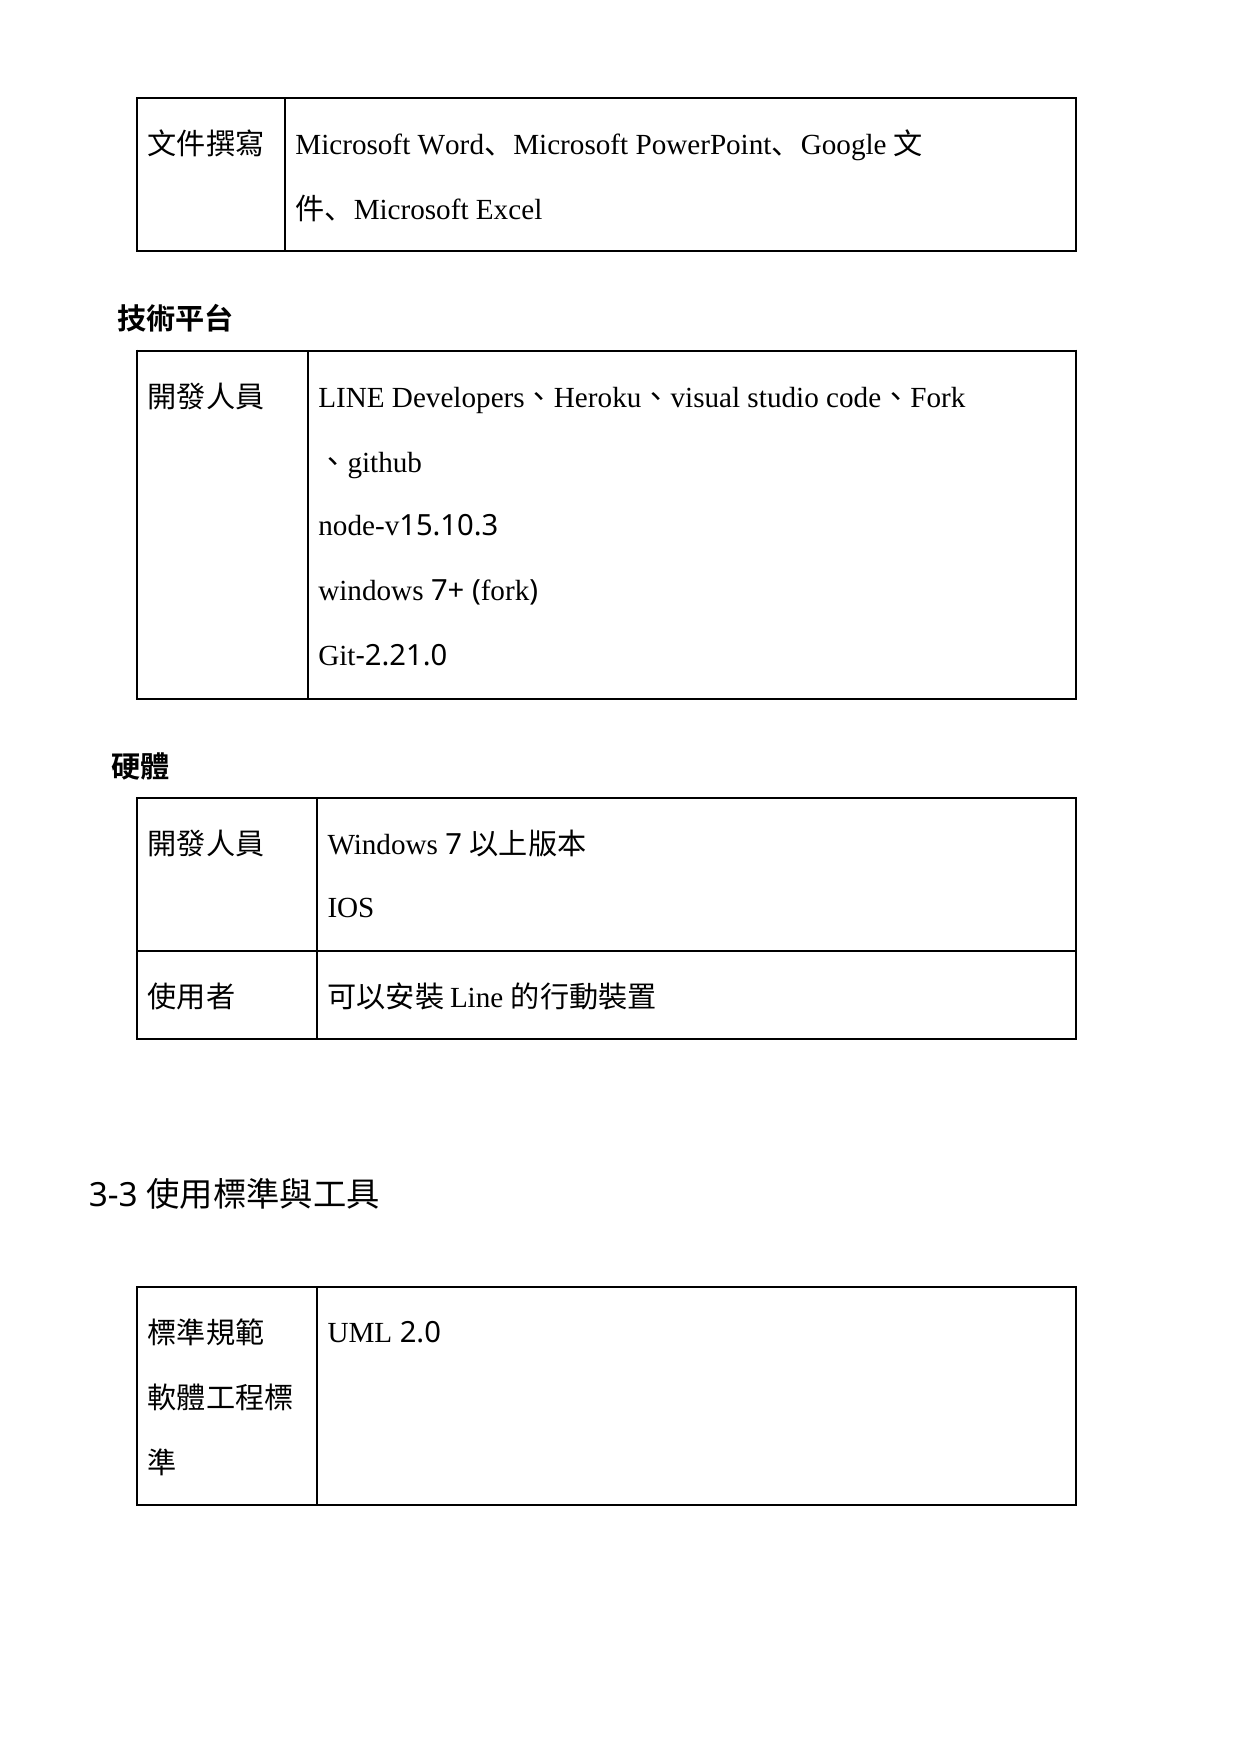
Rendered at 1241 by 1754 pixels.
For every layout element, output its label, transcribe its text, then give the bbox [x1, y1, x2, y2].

table_header 開發人員 [138, 799, 316, 950]
table_cell 文件撰寫 [138, 99, 284, 250]
table_header 開發人員 [138, 352, 307, 697]
text 技術平台 [89, 284, 1152, 349]
table_header LINE Developers、Heroku、visual studio code、Fork 、github node-v15.10.3 windows 7+ (fork) Git-2.21.0 [309, 352, 1075, 697]
table_header 標準規範 軟體工程標準 [138, 1288, 316, 1504]
table_cell Microsoft Word、Microsoft PowerPoint、Google 文件、Microsoft Excel [286, 99, 1075, 250]
subtitle 3-3 使用標準與工具 [89, 1159, 1152, 1224]
table_cell 可以安裝Line 的行動裝置 [318, 952, 1075, 1038]
text 硬體 [89, 732, 1152, 797]
table_cell 使用者 [138, 952, 316, 1038]
table_header UML 2.0 [318, 1288, 1075, 1504]
table_header Windows 7 以上版本 IOS [318, 799, 1075, 950]
